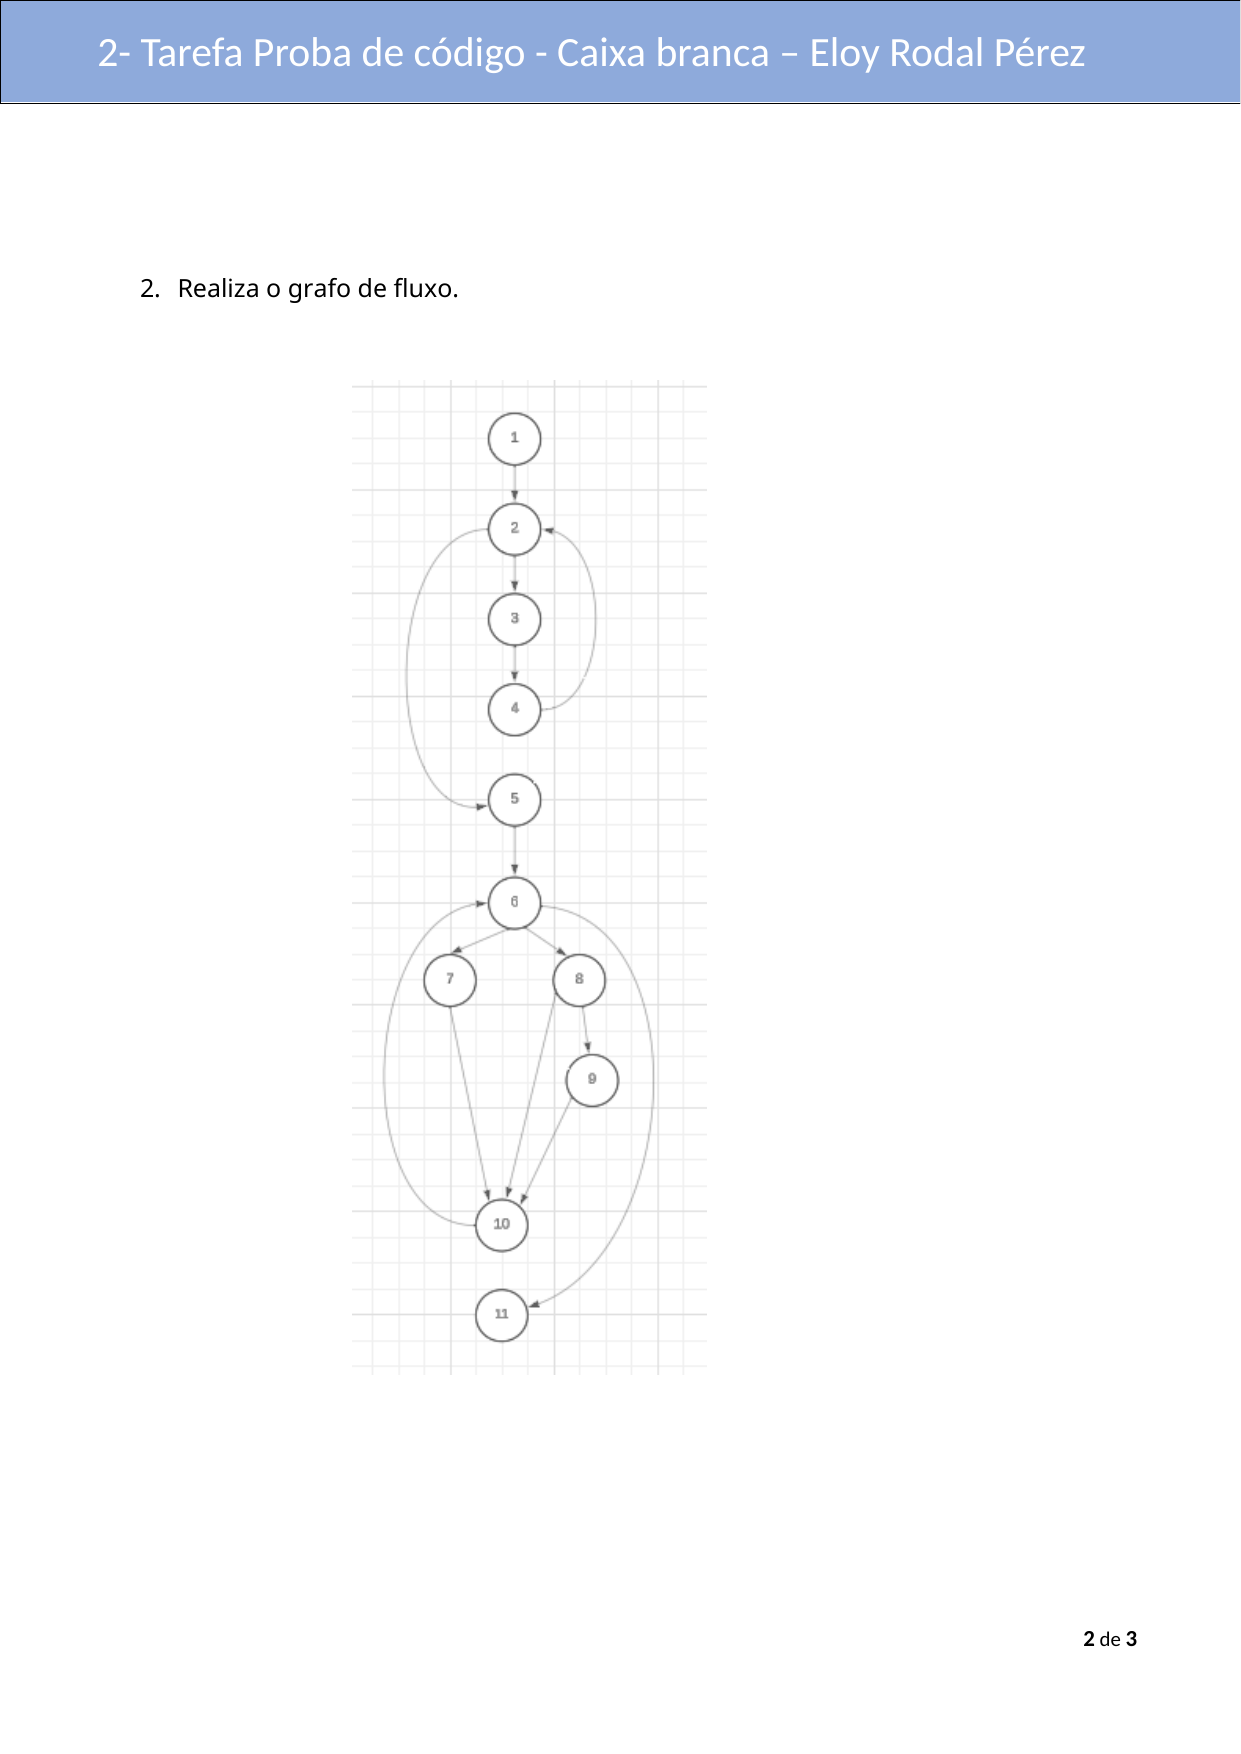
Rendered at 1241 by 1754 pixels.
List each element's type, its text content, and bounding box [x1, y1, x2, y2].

picture [350, 380, 706, 1371]
list Realiza o grafo de fluxo. [140, 271, 1137, 305]
